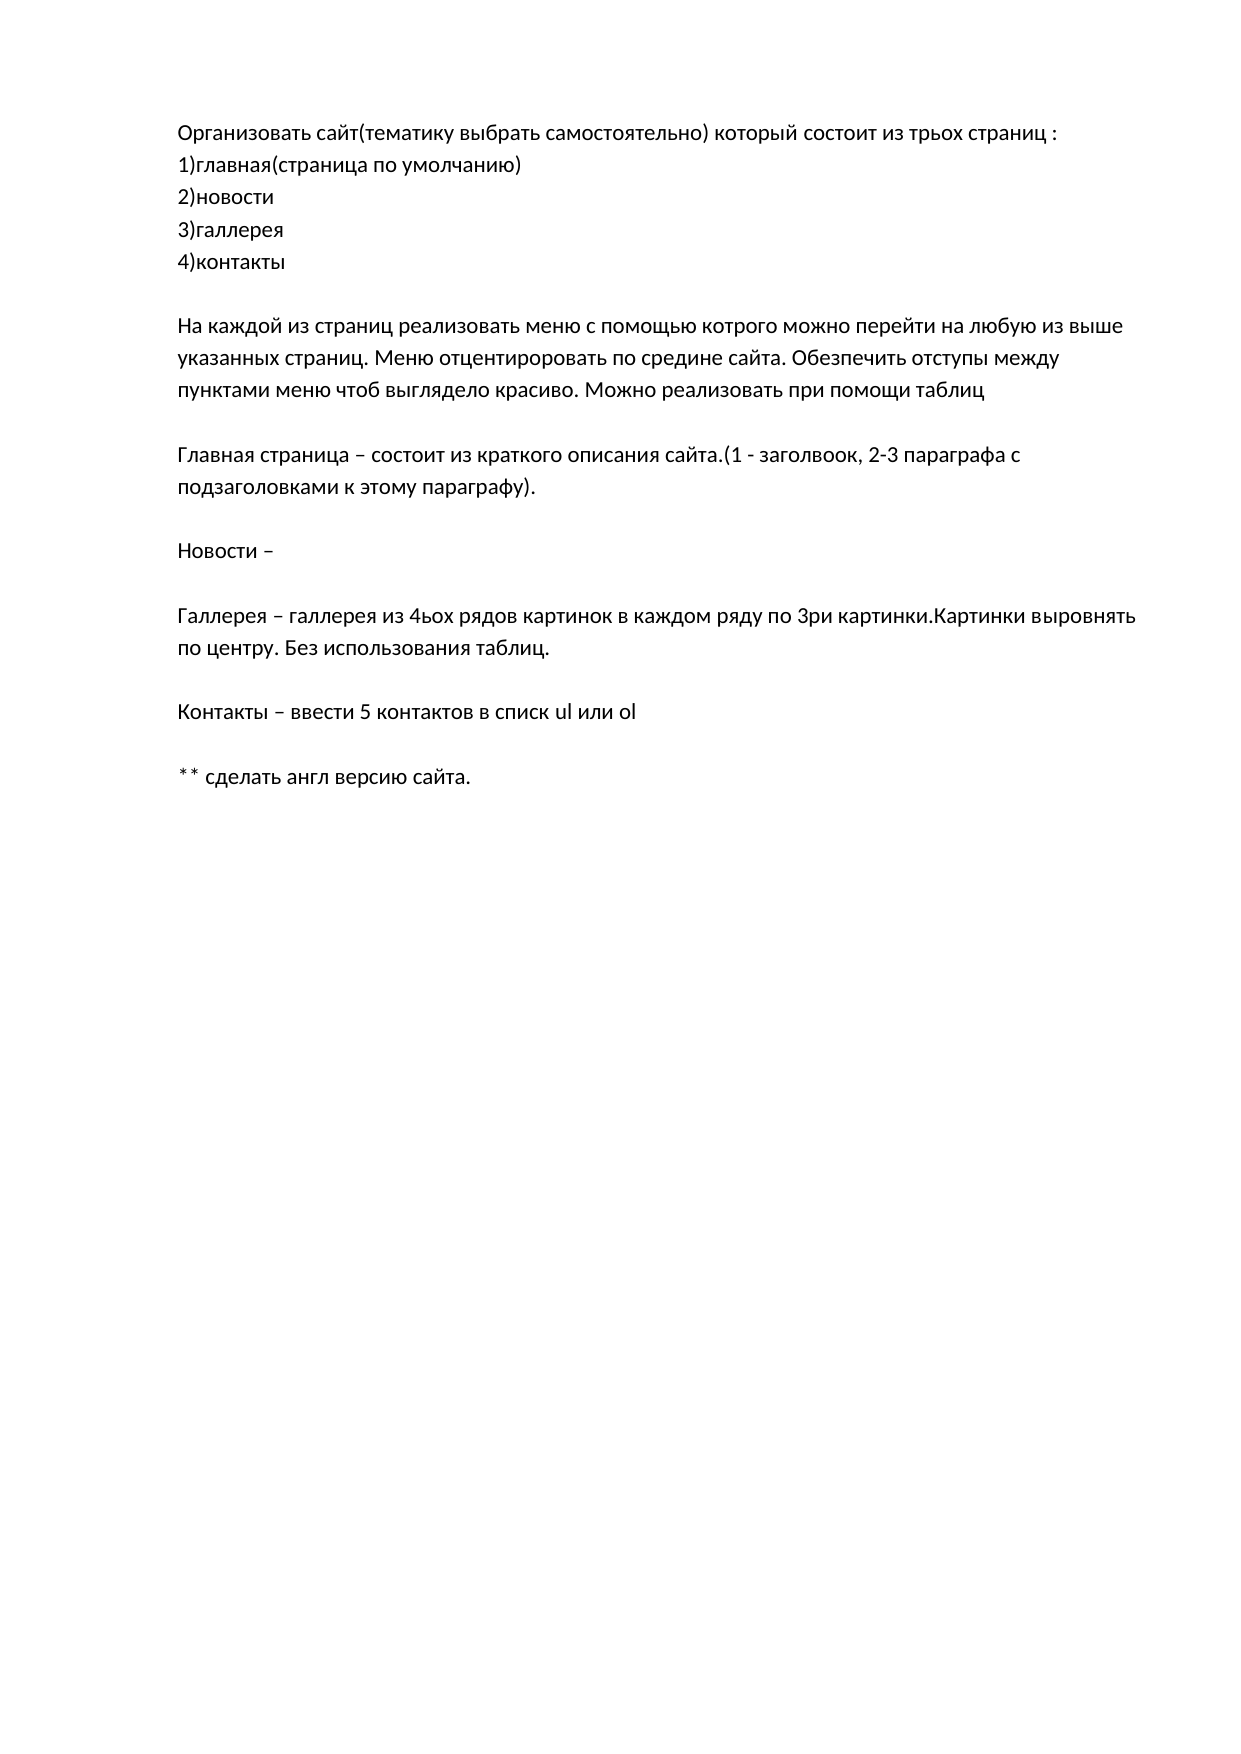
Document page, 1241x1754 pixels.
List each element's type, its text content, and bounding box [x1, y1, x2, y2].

text 3)галлерея 4)контакты [177, 215, 1152, 275]
text Контакты – ввести 5 контактов в списк ul или ol [177, 697, 1152, 726]
text Главная страница – состоит из краткого описания сайта.(1 - заголвоок, 2-3 параграфа с подзаголовками к этому параграфу). [177, 440, 1152, 500]
text Организовать сайт(тематику выбрать самостоятельно) который cостоит из трьох страниц : 1)главная(страница по умолчанию) 2)новости [177, 118, 1152, 211]
text На каждой из страниц реализовать меню с помощью котрого можно перейти на любую из выше указанных страниц. Меню отцентироровать по средине сайта. Обезпечить отступы между пунктами меню чтоб выглядело красиво. Можно реализовать при помощи таблиц [177, 311, 1152, 404]
text ** сделать англ версию сайта. [177, 762, 1152, 790]
text Галлерея – галлерея из 4ьох рядов картинок в каждом ряду по 3ри картинки.Картинки выровнять по центру. Без использования таблиц. [177, 601, 1152, 661]
text Новости – [177, 537, 1152, 564]
